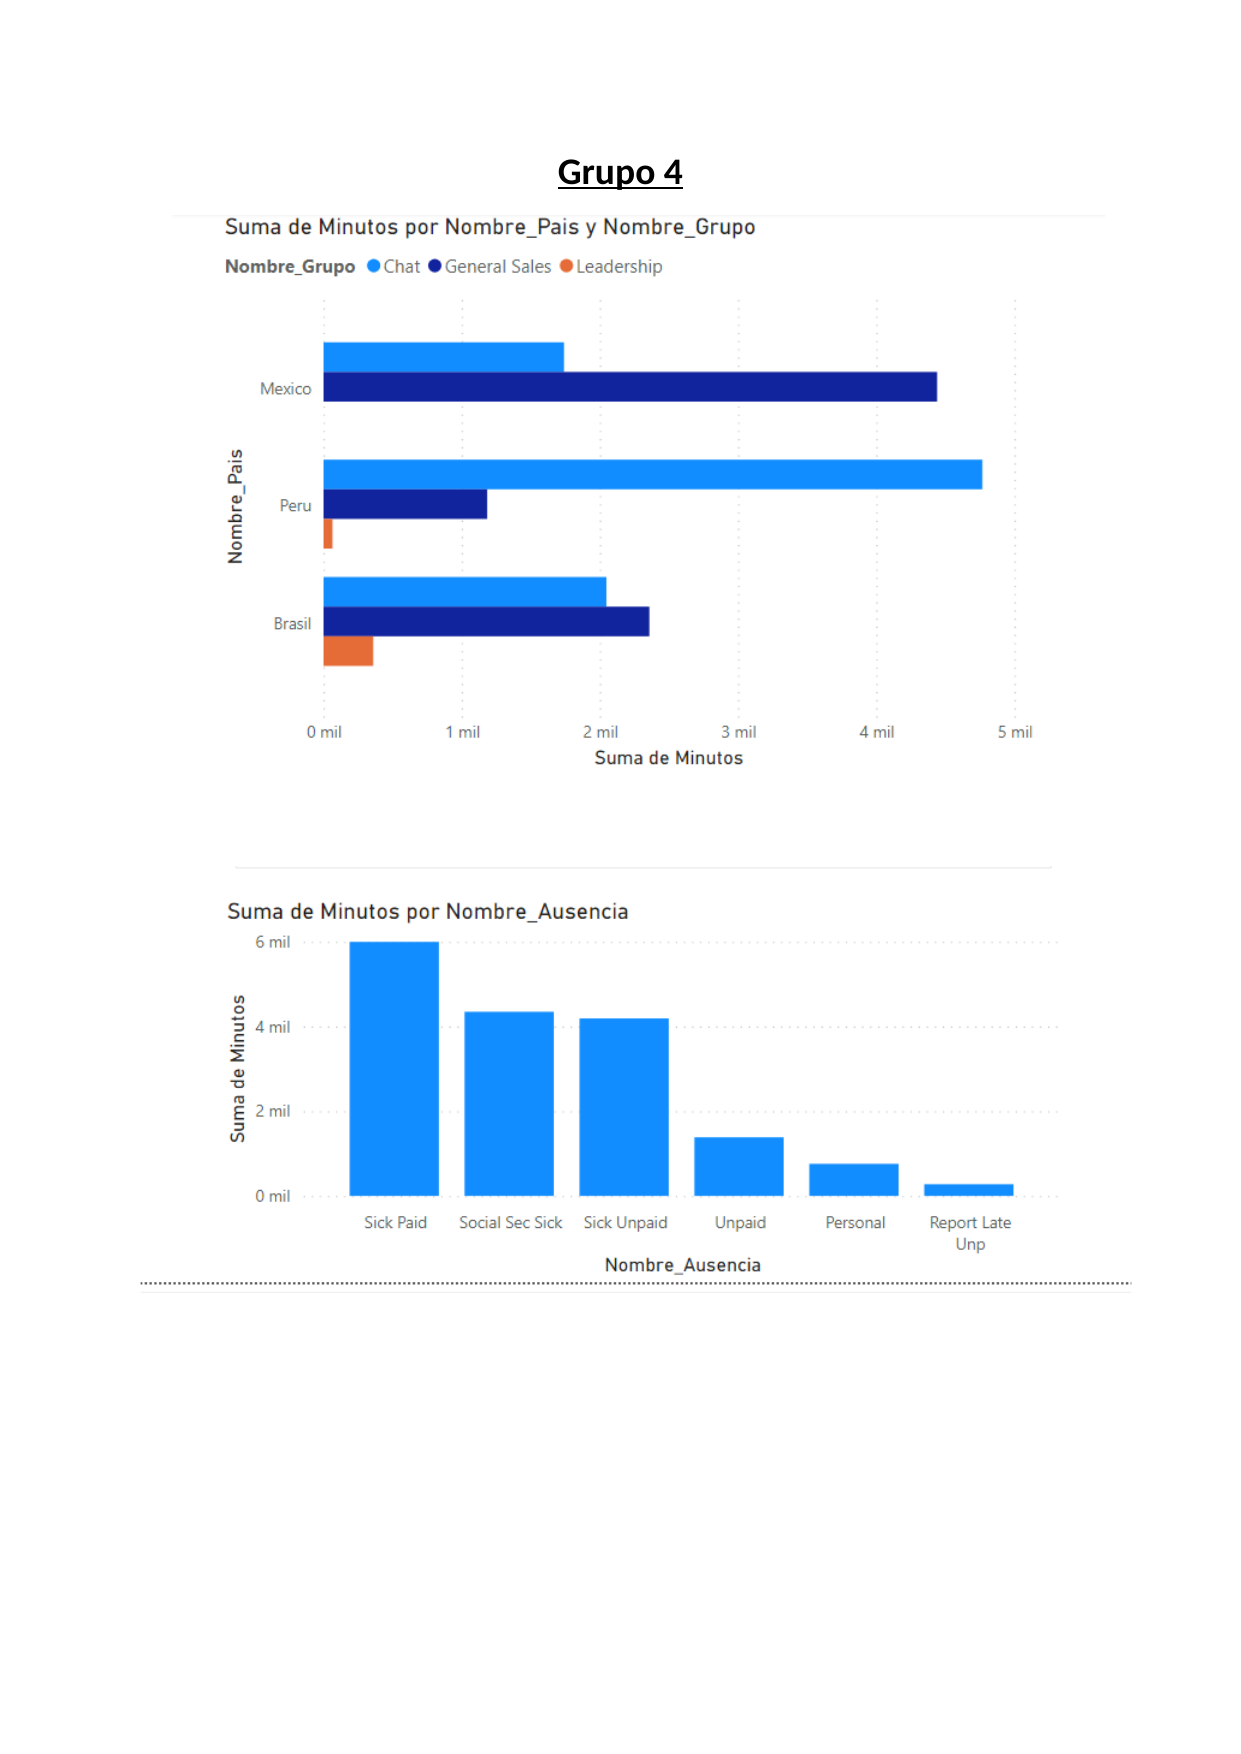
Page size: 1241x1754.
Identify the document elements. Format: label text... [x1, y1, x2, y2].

text Grupo 4 [177, 148, 1063, 193]
picture [172, 215, 1106, 786]
picture [140, 866, 1132, 1293]
